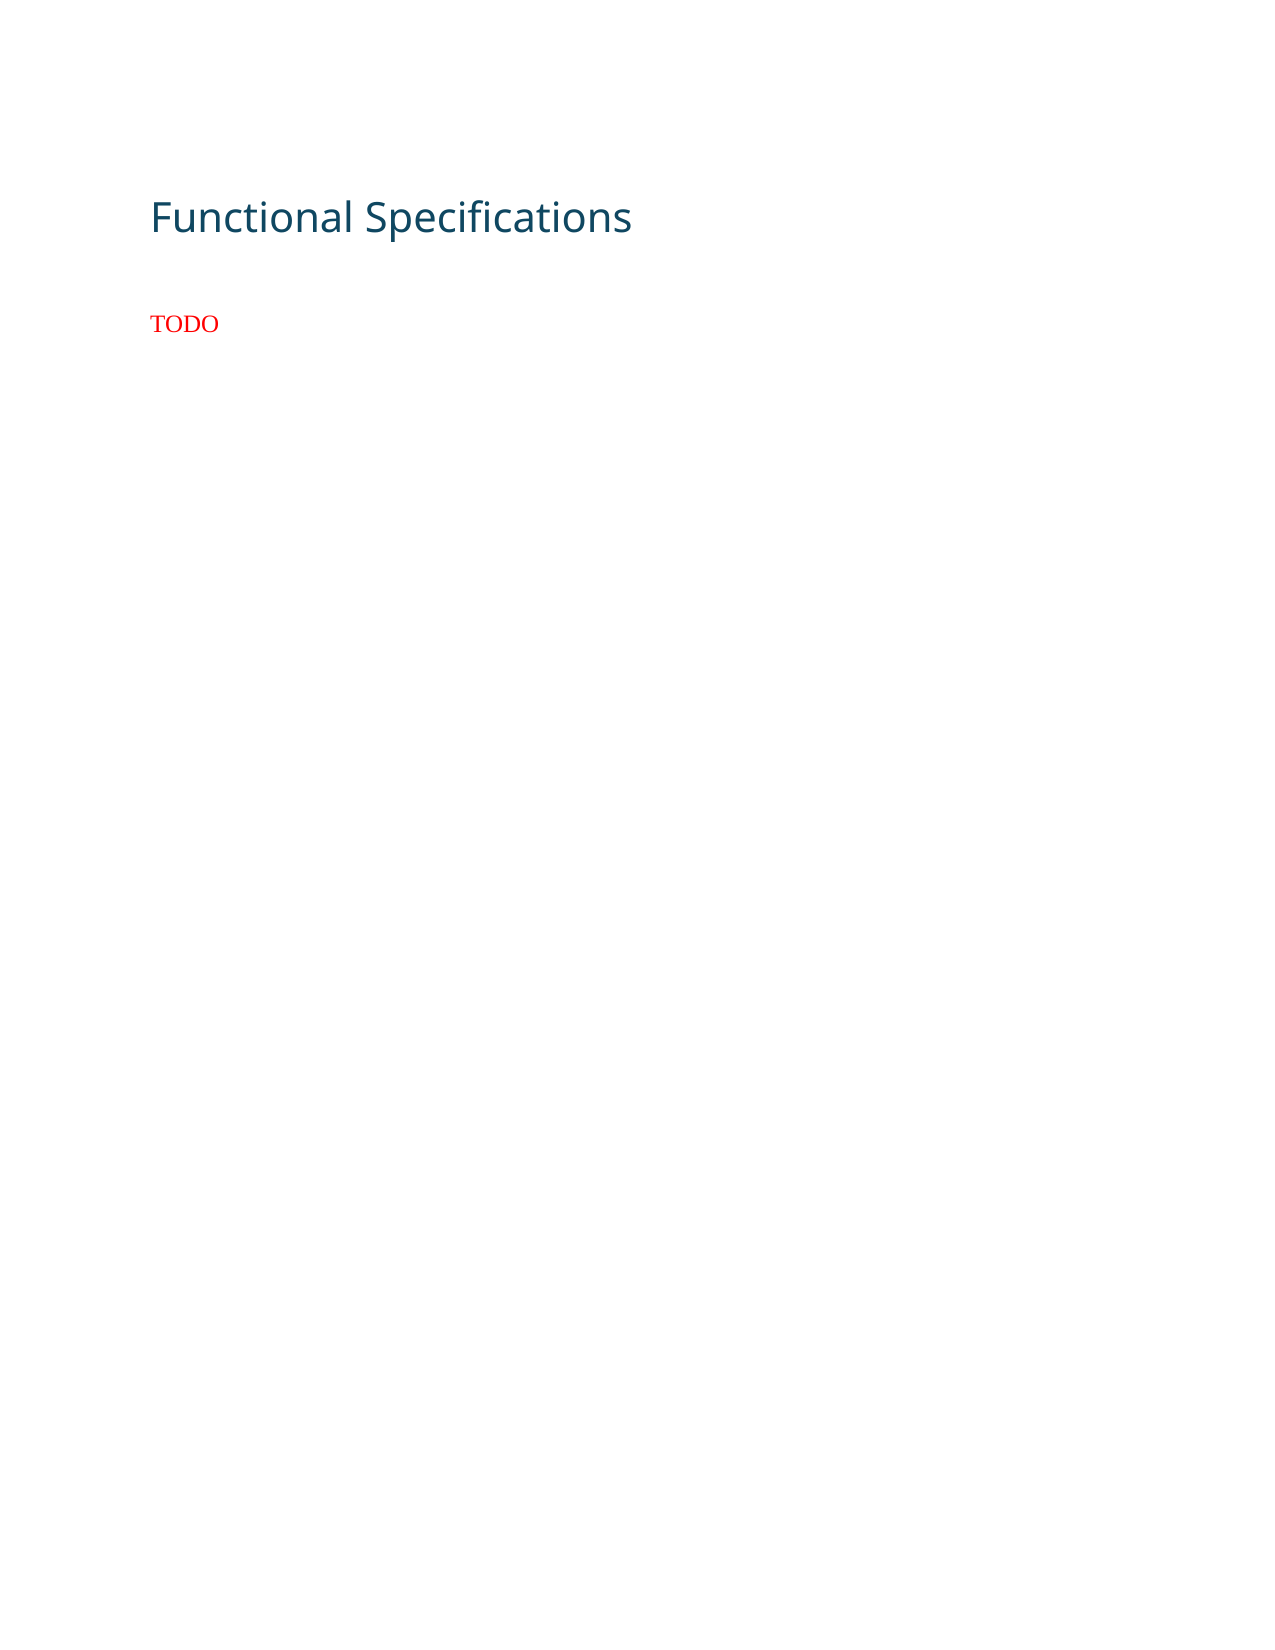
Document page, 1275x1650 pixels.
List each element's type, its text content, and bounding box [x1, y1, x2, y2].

text TODO [150, 309, 1125, 338]
subtitle Functional Specifications [150, 187, 1125, 244]
